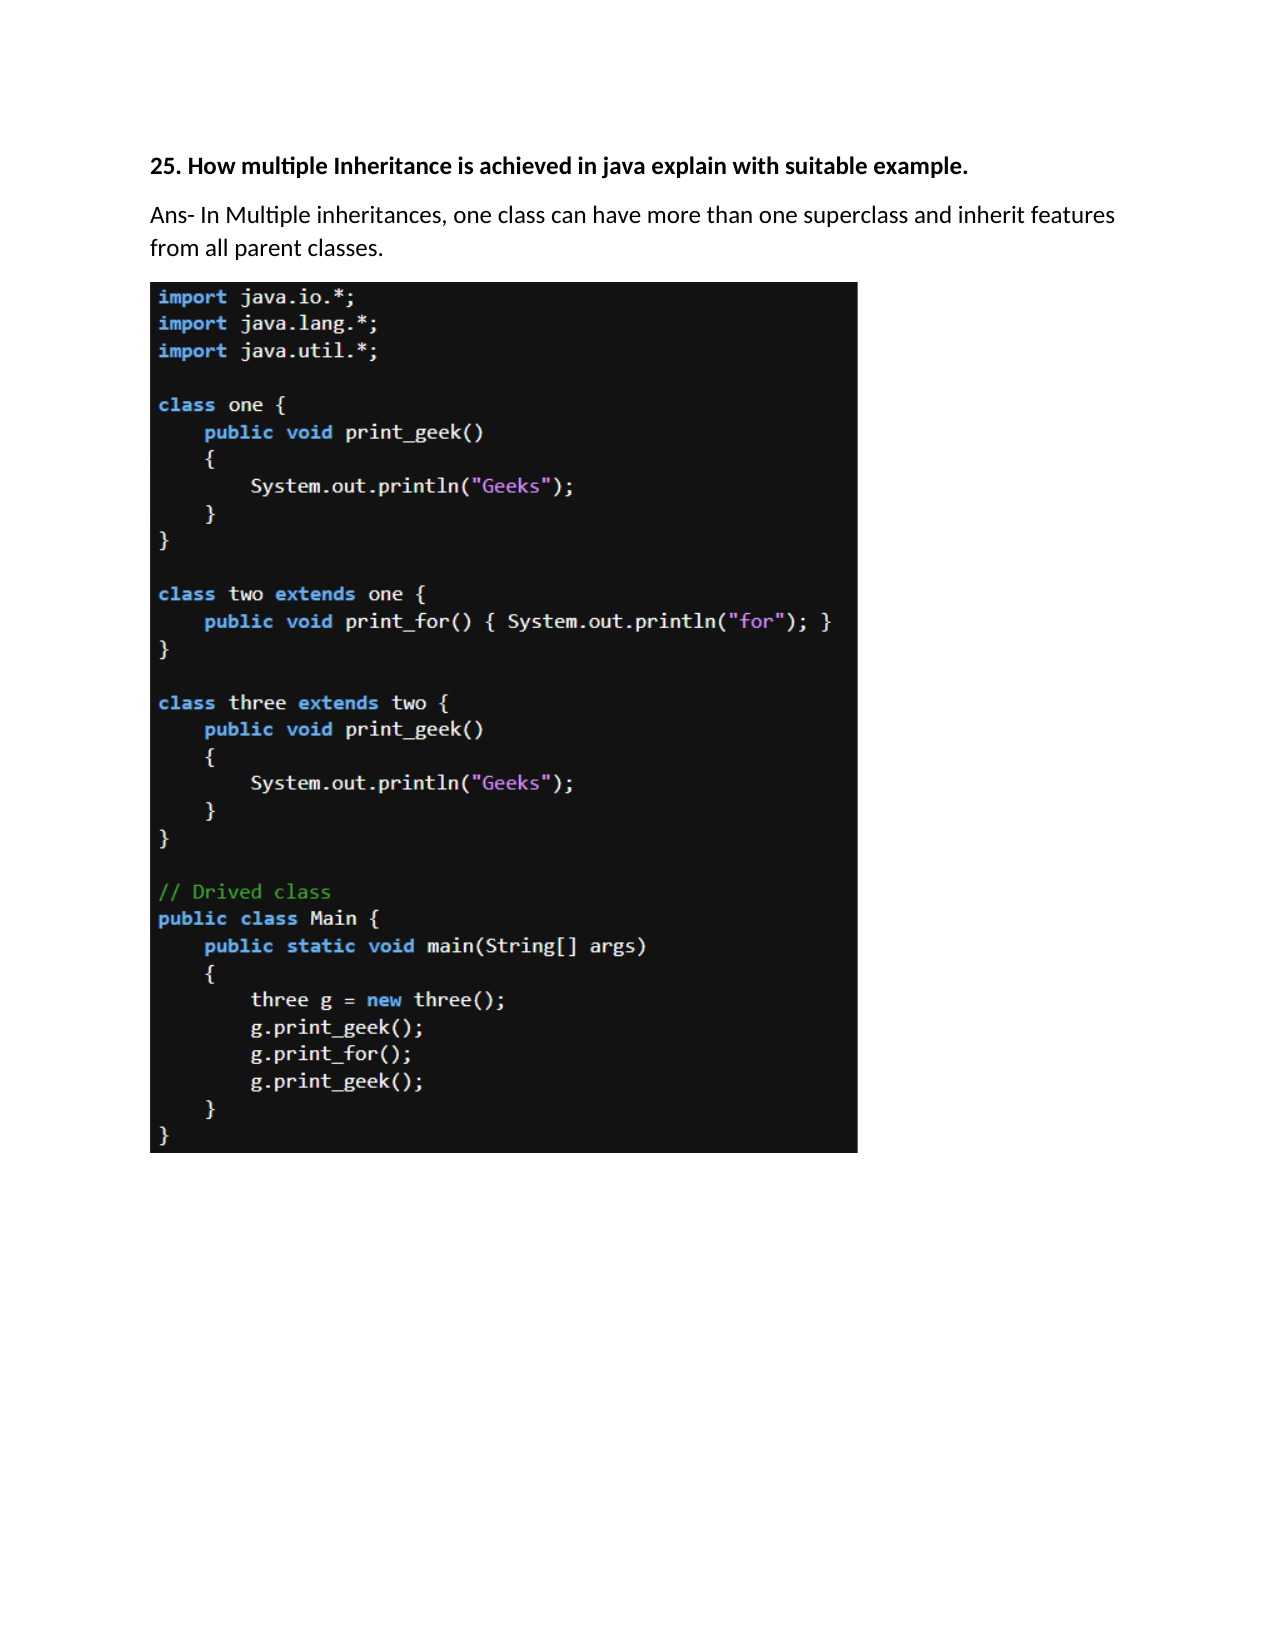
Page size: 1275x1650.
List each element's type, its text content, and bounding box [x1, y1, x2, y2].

text 25. How multiple Inheritance is achieved in java explain with suitable example. [150, 150, 1125, 181]
text Ans- In Multiple inheritances, one class can have more than one superclass and inherit features from all parent classes. [150, 199, 1125, 263]
picture [150, 282, 858, 1153]
